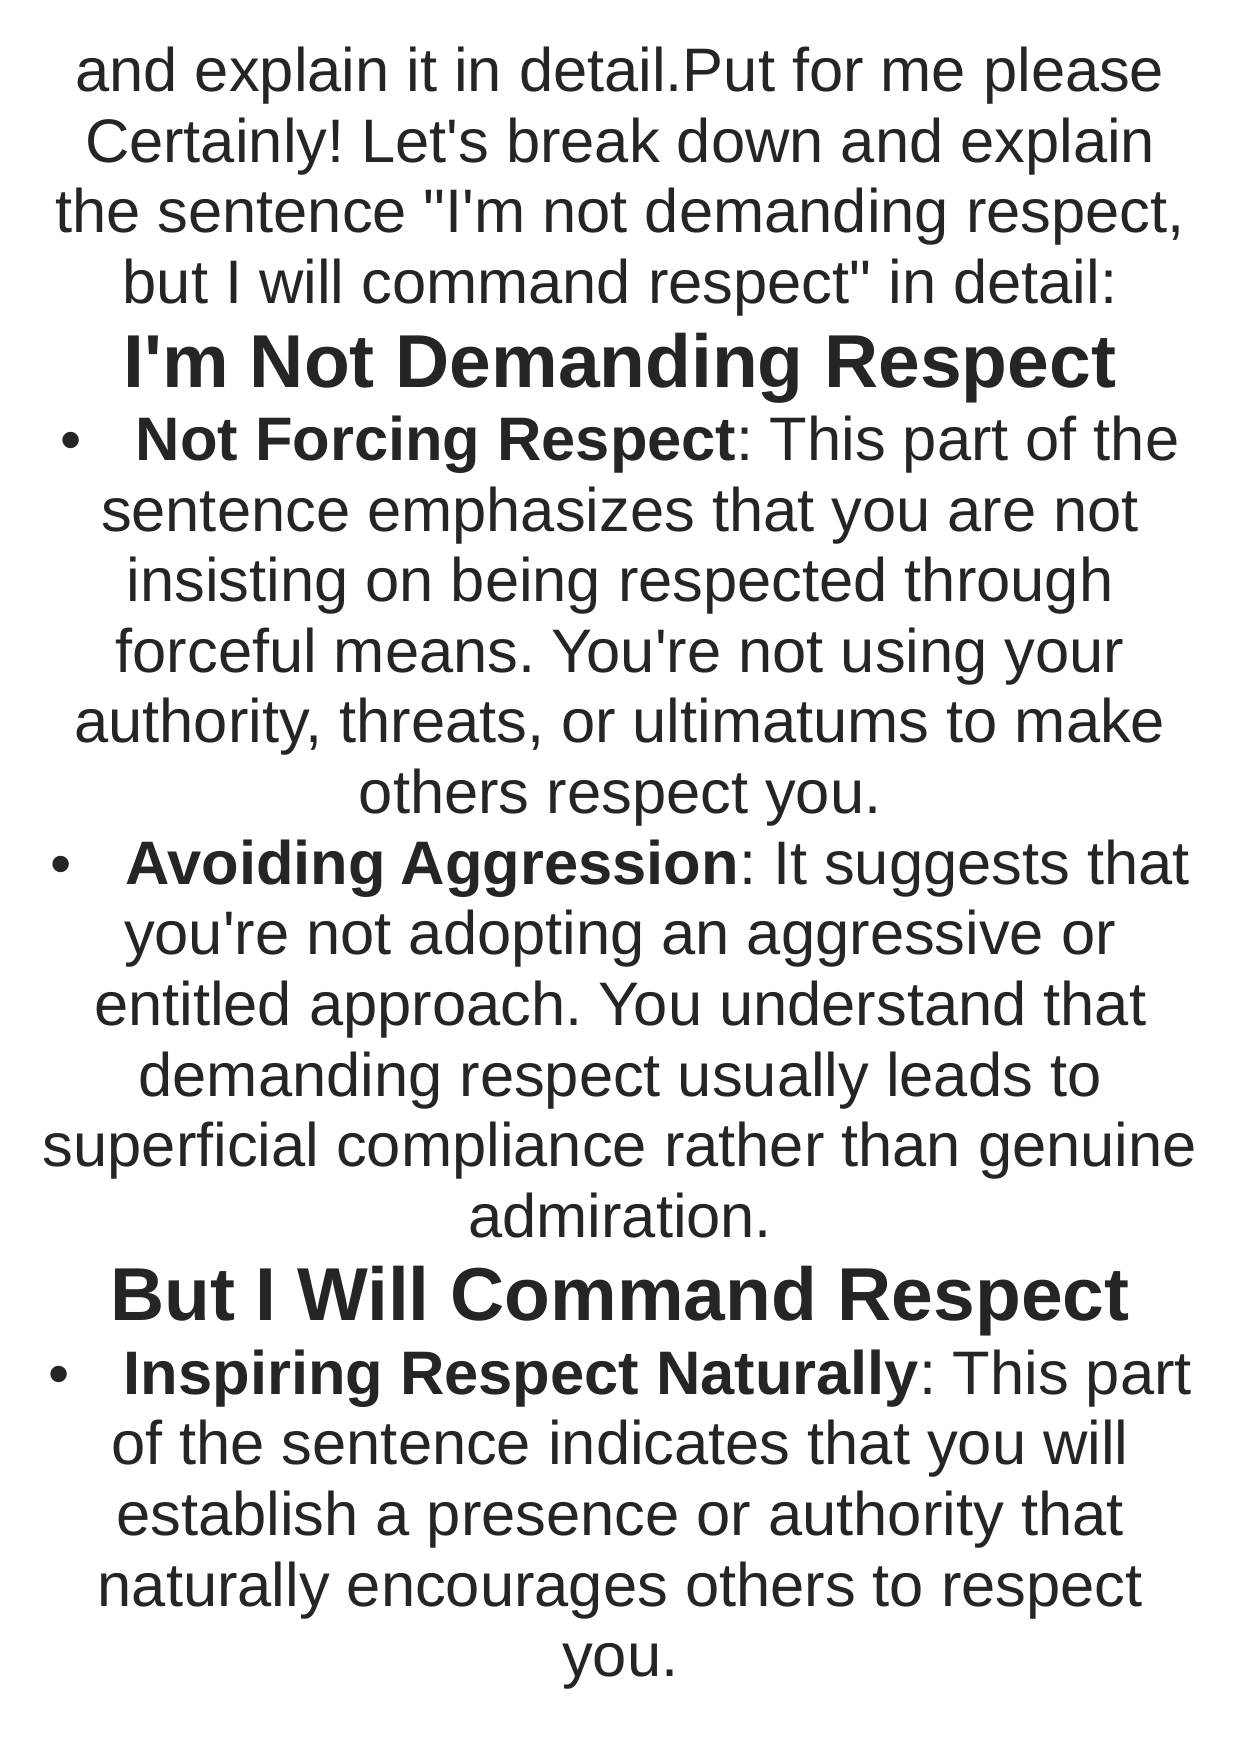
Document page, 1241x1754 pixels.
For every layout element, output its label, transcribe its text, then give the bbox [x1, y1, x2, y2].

list Avoiding Aggression: It suggests that you're not adopting an aggressive or entitled approach. You understand that demanding respect usually leads to superficial compliance rather than genuine admiration. [39, 827, 1201, 1250]
text But I Will Command Respect [39, 1250, 1201, 1337]
list Not Forcing Respect: This part of the sentence emphasizes that you are not insisting on being respected through forceful means. You're not using your authority, threats, or ultimatums to make others respect you. [39, 403, 1201, 827]
list Inspiring Respect Naturally: This part of the sentence indicates that you will establish a presence or authority that naturally encourages others to respect you. [39, 1337, 1201, 1690]
text I'm Not Demanding Respect [39, 317, 1201, 403]
text and explain it in detail.Put for me please [39, 34, 1201, 105]
text Certainly! Let's break down and explain the sentence "I'm not demanding respect, but I will command respect" in detail: [39, 105, 1201, 317]
